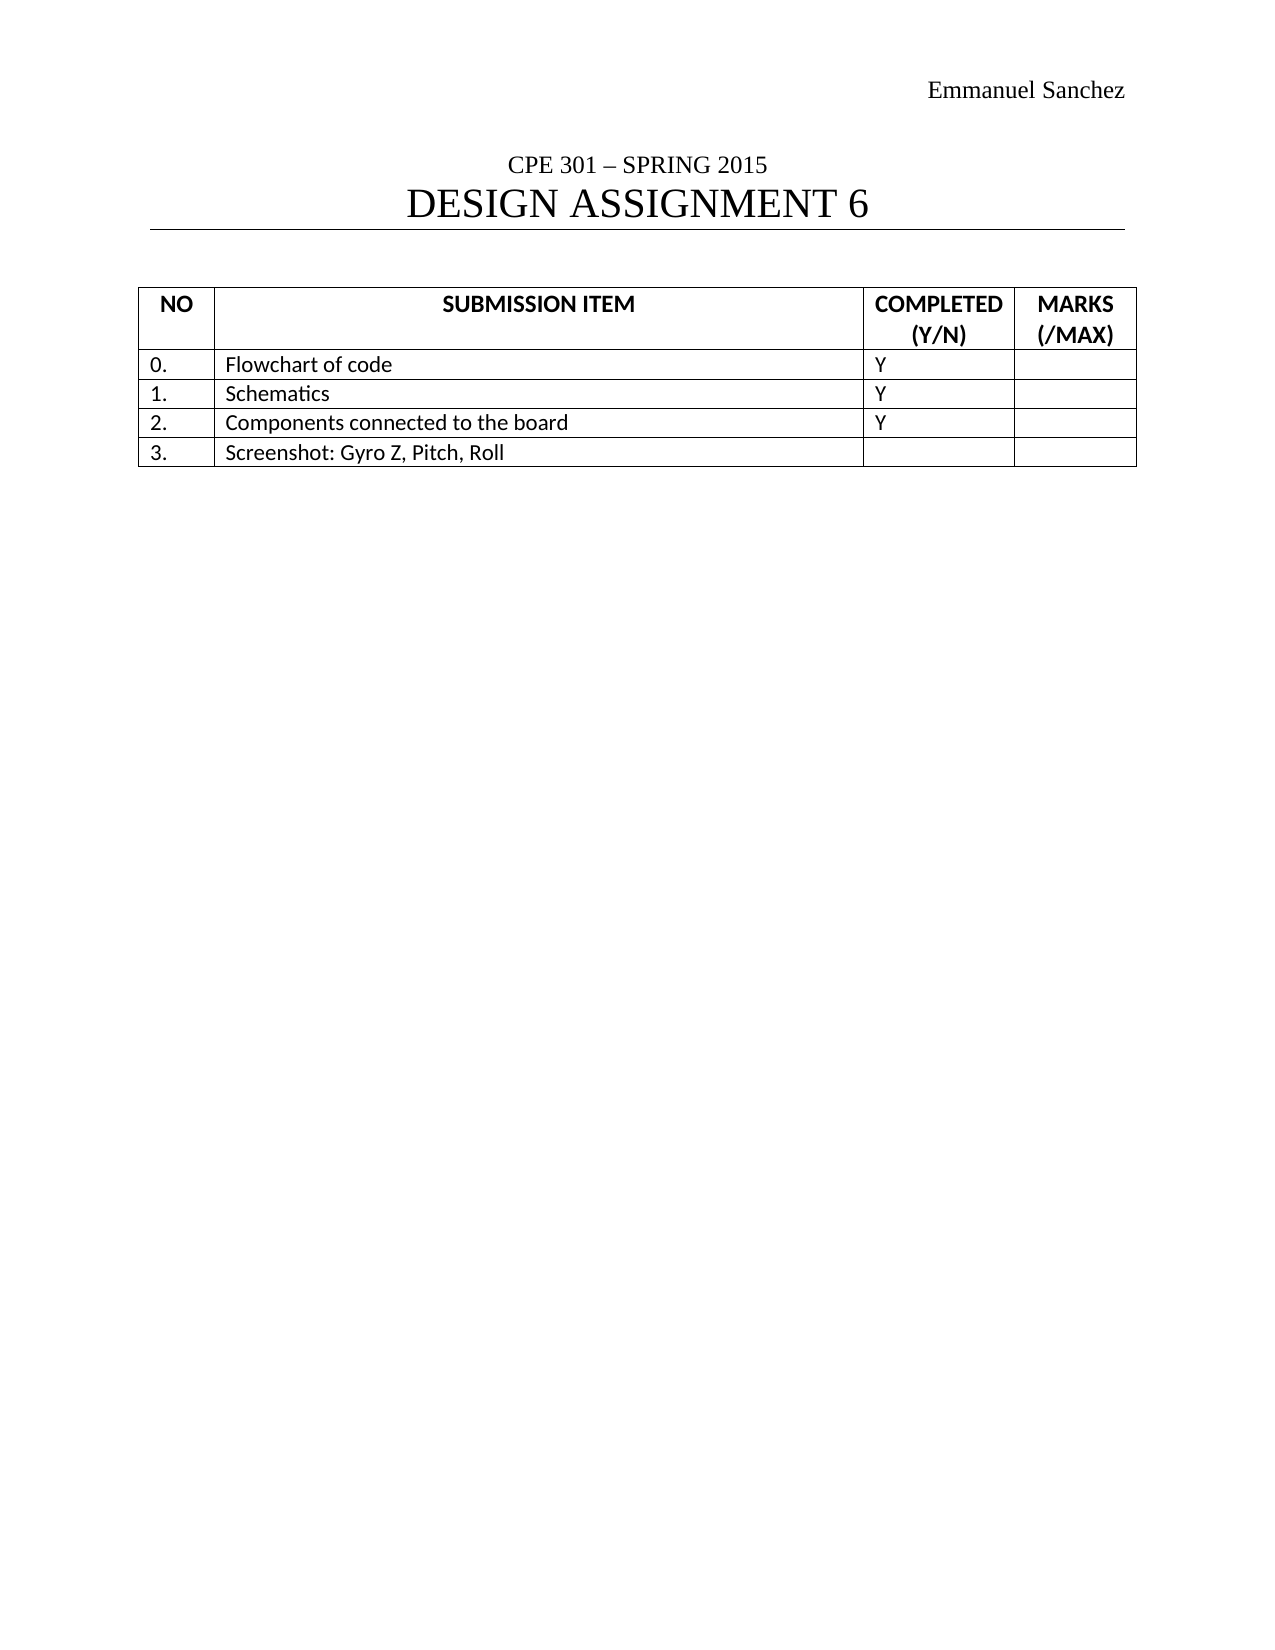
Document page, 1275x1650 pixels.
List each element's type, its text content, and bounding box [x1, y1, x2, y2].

table_header COMPLETED (Y/N) [864, 288, 1014, 349]
table_cell [1015, 350, 1136, 378]
table_cell 0. [139, 350, 214, 378]
table_cell Components connected to the board [215, 409, 863, 437]
text DESIGN ASSIGNMENT 6 [150, 179, 1125, 229]
table_cell [864, 438, 1014, 466]
table_cell [1015, 409, 1136, 437]
table_cell 3. [139, 438, 214, 466]
table_cell [1015, 380, 1136, 407]
text CPE 301 – SPRING 2015 [150, 150, 1125, 179]
table_cell Y [864, 409, 1014, 437]
table_header NO [139, 288, 214, 349]
table_cell [1015, 438, 1136, 466]
table_cell Flowchart of code [215, 350, 863, 378]
table_header MARKS (/MAX) [1015, 288, 1136, 349]
table_cell 2. [139, 409, 214, 437]
table_cell Y [864, 350, 1014, 378]
table_cell Schematics [215, 380, 863, 407]
table_cell 1. [139, 380, 214, 407]
table_cell Screenshot: Gyro Z, Pitch, Roll [215, 438, 863, 466]
table_header SUBMISSION ITEM [215, 288, 863, 349]
table_cell Y [864, 380, 1014, 407]
